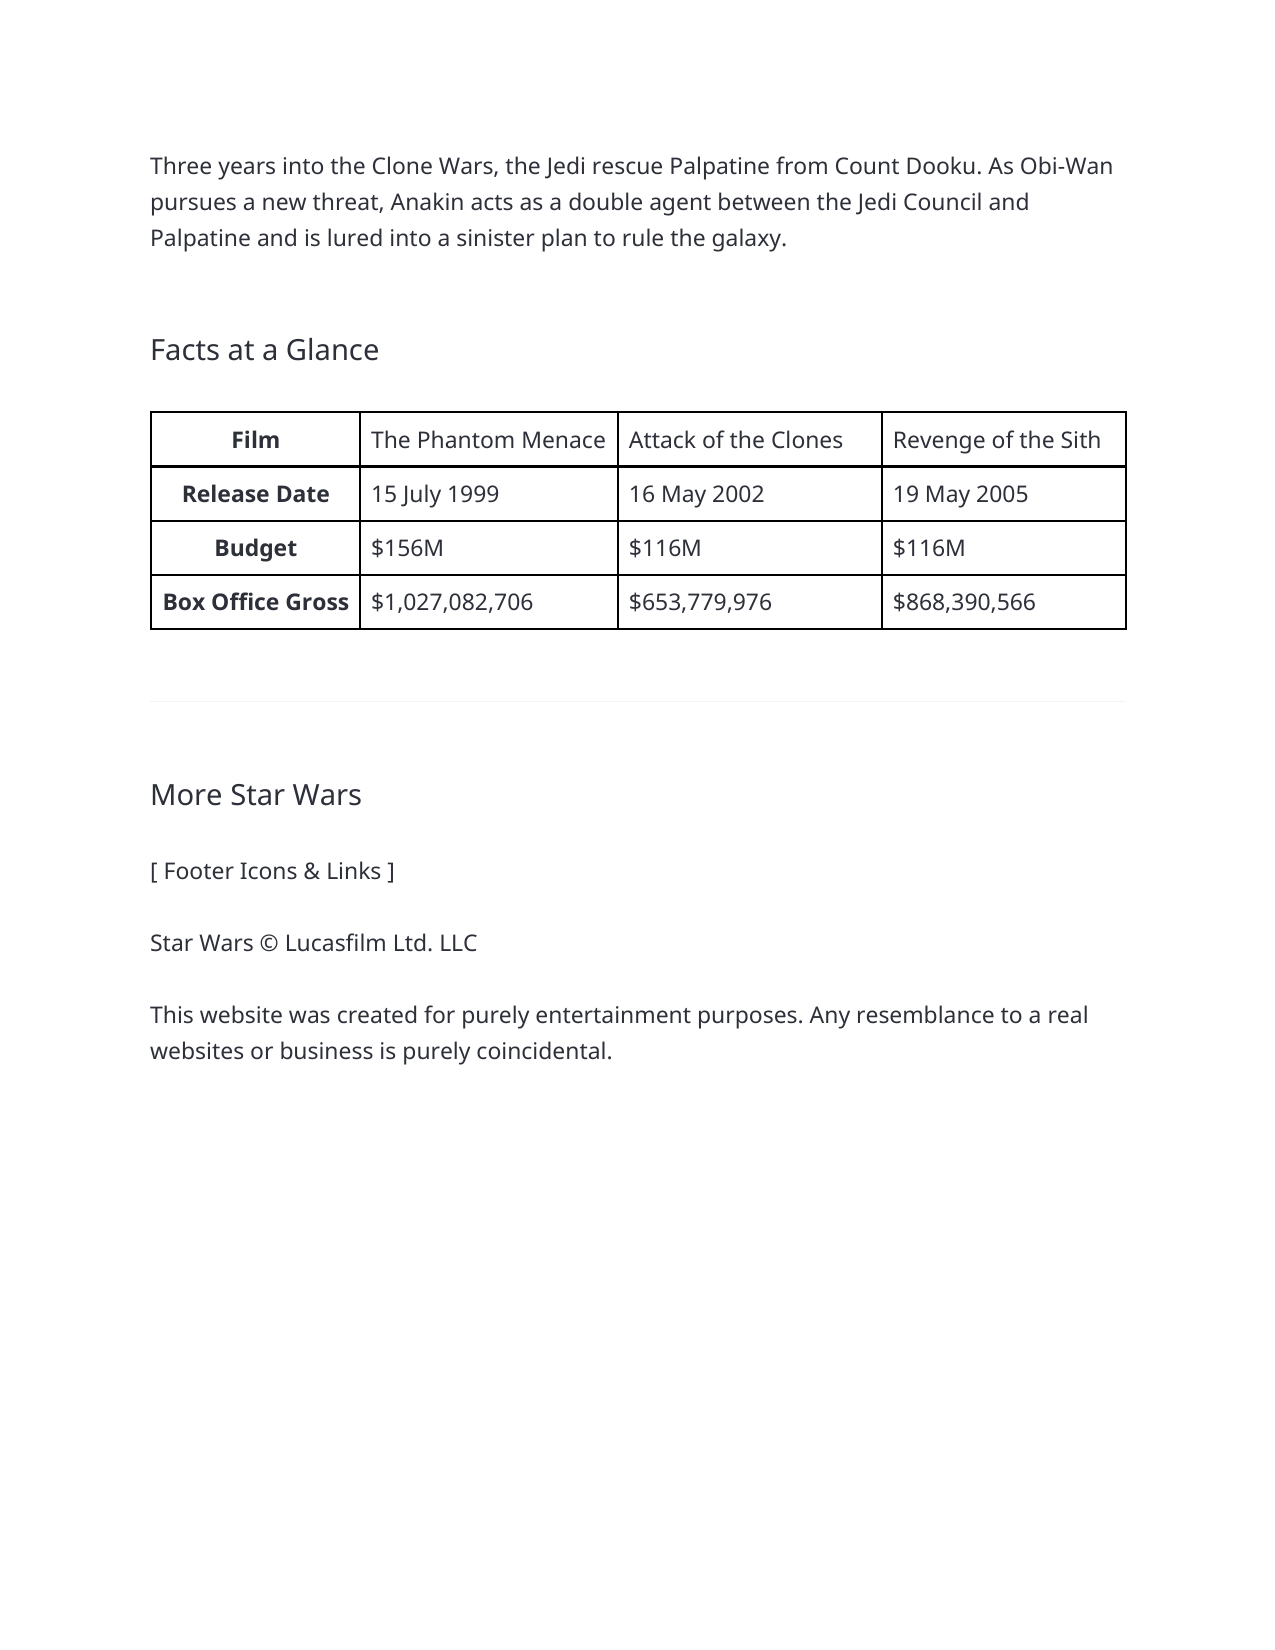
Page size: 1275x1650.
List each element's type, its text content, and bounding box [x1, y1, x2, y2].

subtitle Facts at a Glance [150, 330, 1125, 369]
table_cell $116M [883, 522, 1125, 574]
table_cell 16 May 2002 [619, 468, 881, 519]
table_cell $1,027,082,706 [361, 576, 617, 628]
table_header Attack of the Clones [619, 413, 881, 465]
table_header Film [152, 413, 359, 465]
table_cell Box Office Gross [152, 576, 359, 628]
table_cell 15 July 1999 [361, 468, 617, 519]
text Star Wars © Lucasfilm Ltd. LLC [150, 927, 1125, 958]
text [ Footer Icons & Links ] [150, 855, 1125, 887]
text This website was created for purely entertainment purposes. Any resemblance to a real websites or business is purely coincidental. [150, 999, 1125, 1066]
table_cell $156M [361, 522, 617, 574]
table_cell $868,390,566 [883, 576, 1125, 628]
table_header Revenge of the Sith [883, 413, 1125, 465]
table_cell $653,779,976 [619, 576, 881, 628]
table_cell Release Date [152, 468, 359, 519]
table_cell 19 May 2005 [883, 468, 1125, 519]
table_cell Budget [152, 522, 359, 574]
text Three years into the Clone Wars, the Jedi rescue Palpatine from Count Dooku. As Obi-Wan pursues a new threat, Anakin acts as a double agent between the Jedi Council and Palpatine and is lured into a sinister plan to rule the galaxy. [150, 150, 1125, 253]
table_cell $116M [619, 522, 881, 574]
subtitle More Star Wars [150, 774, 1125, 813]
table_header The Phantom Menace [361, 413, 617, 465]
